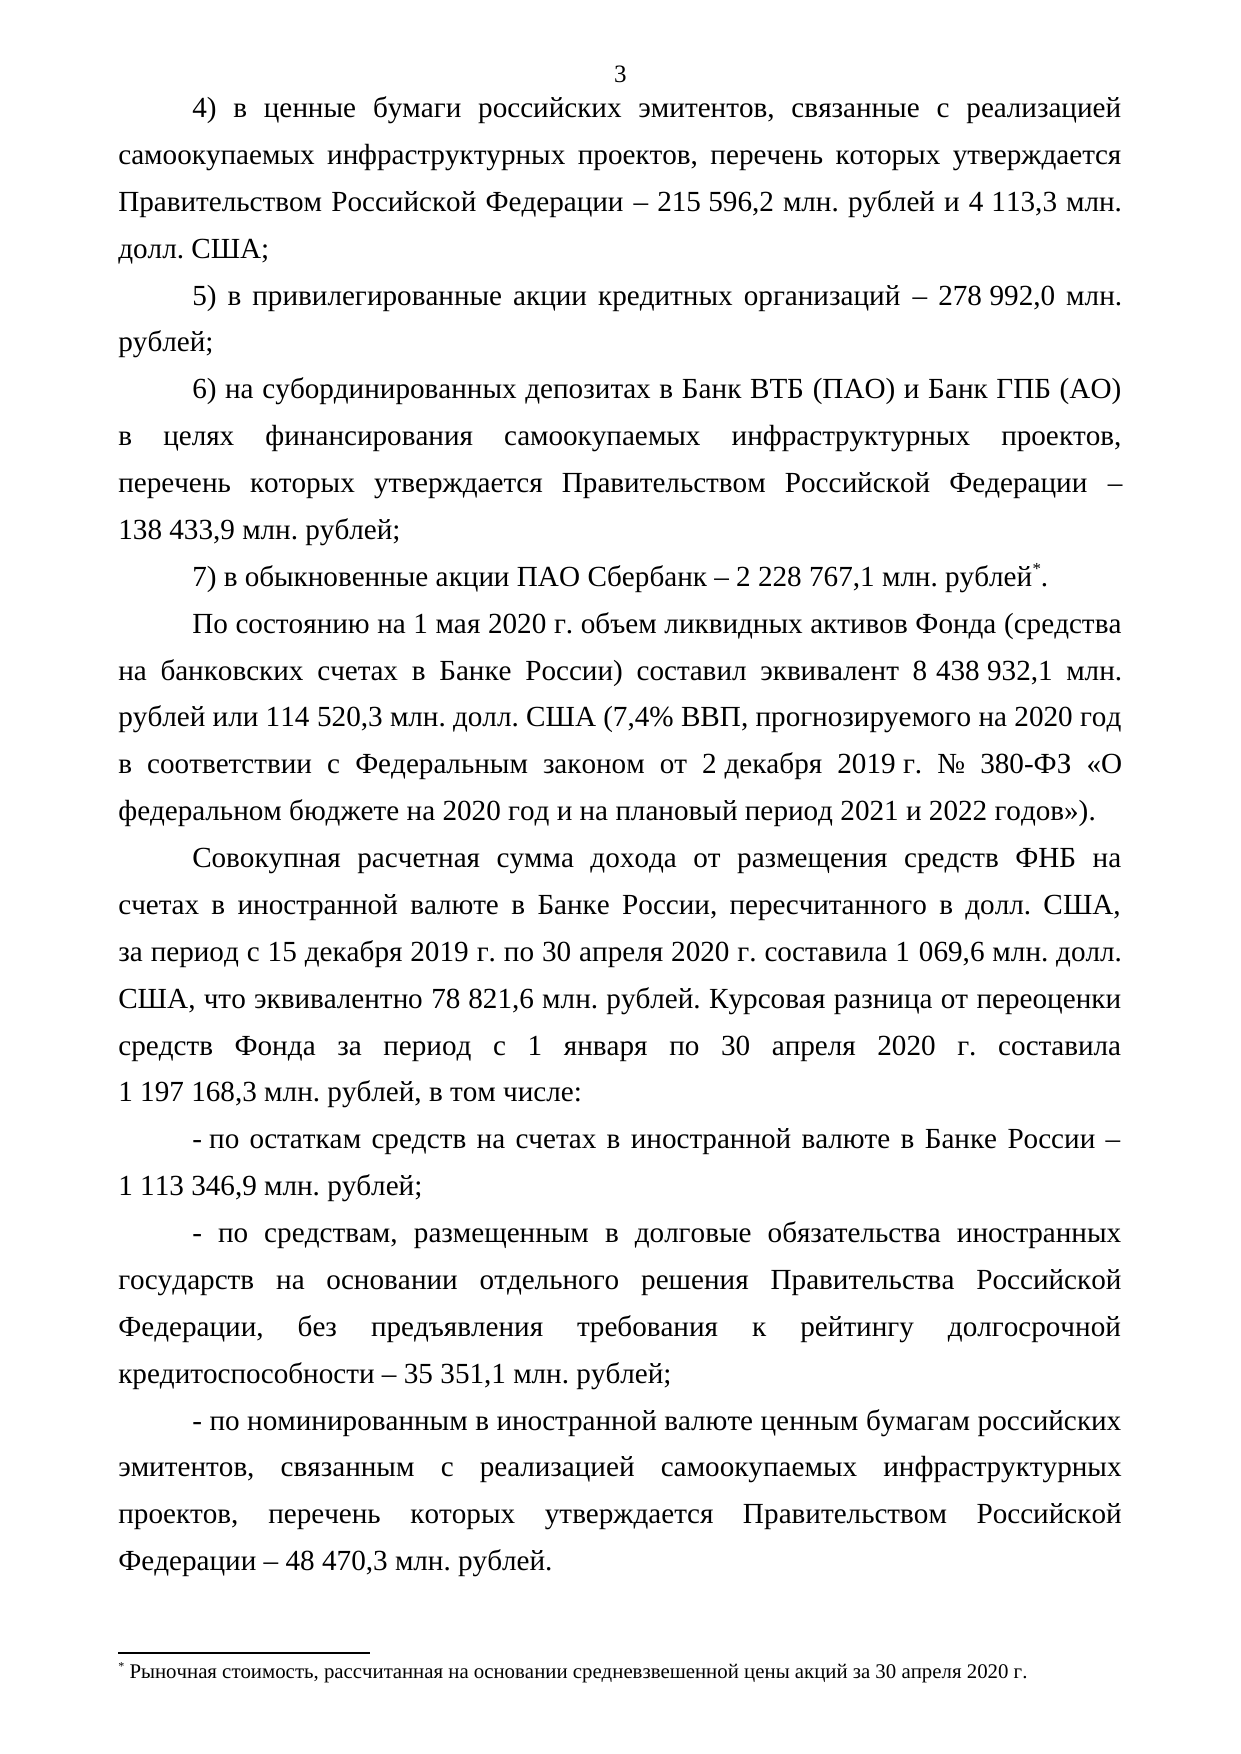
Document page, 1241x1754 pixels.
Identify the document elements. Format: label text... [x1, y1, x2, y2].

text 4) в ценные бумаги российских эмитентов, связанные с реализацией самоокупаемых инфраструктурных проектов, перечень которых утверждается Правительством Российской Федерации – 215 596,2 млн. рублей и 4 113,3 млн. долл. США; [118, 90, 1122, 264]
text 5) в привилегированные акции кредитных организаций – 278 992,0 млн. рублей; [118, 278, 1122, 358]
text - по номинированным в иностранной валюте ценным бумагам российских эмитентов, связанным с реализацией самоокупаемых инфраструктурных проектов, перечень которых утверждается Правительством Российской Федерации – 48 470,3 млн. рублей. [118, 1403, 1122, 1577]
text По состоянию на 1 мая 2020 г. объем ликвидных активов Фонда (средства на банковских счетах в Банке России) составил эквивалент 8 438 932,1 млн. рублей или 114 520,3 млн. долл. США (7,4% ВВП, прогнозируемого на 2020 год в соответствии с Федеральным законом от 2 декабря 2019 г. № 380-ФЗ «О федеральном бюджете на 2020 год и на плановый период 2021 и 2022 годов»). [118, 606, 1122, 827]
text 6) на субординированных депозитах в Банк ВТБ (ПАО) и Банк ГПБ (АО) в целях финансирования самоокупаемых инфраструктурных проектов, перечень которых утверждается Правительством Российской Федерации – 138 433,9 млн. рублей; [118, 371, 1122, 546]
text - по остаткам средств на счетах в иностранной валюте в Банке России – 1 113 346,9 млн. рублей; [118, 1121, 1122, 1202]
text Совокупная расчетная сумма дохода от размещения средств ФНБ на счетах в иностранной валюте в Банке России, пересчитанного в долл. США, за период с 15 декабря 2019 г. по 30 апреля 2020 г. составила 1 069,6 млн. долл. США, что эквивалентно 78 821,6 млн. рублей. Курсовая разница от переоценки средств Фонда за период с 1 января по 30 апреля 2020 г. составила 1 197 168,3 млн. рублей, в том числе: [118, 840, 1122, 1108]
text - по средствам, размещенным в долговые обязательства иностранных государств на основании отдельного решения Правительства Российской Федерации, без предъявления требования к рейтингу долгосрочной кредитоспособности – 35 351,1 млн. рублей; [118, 1215, 1122, 1389]
